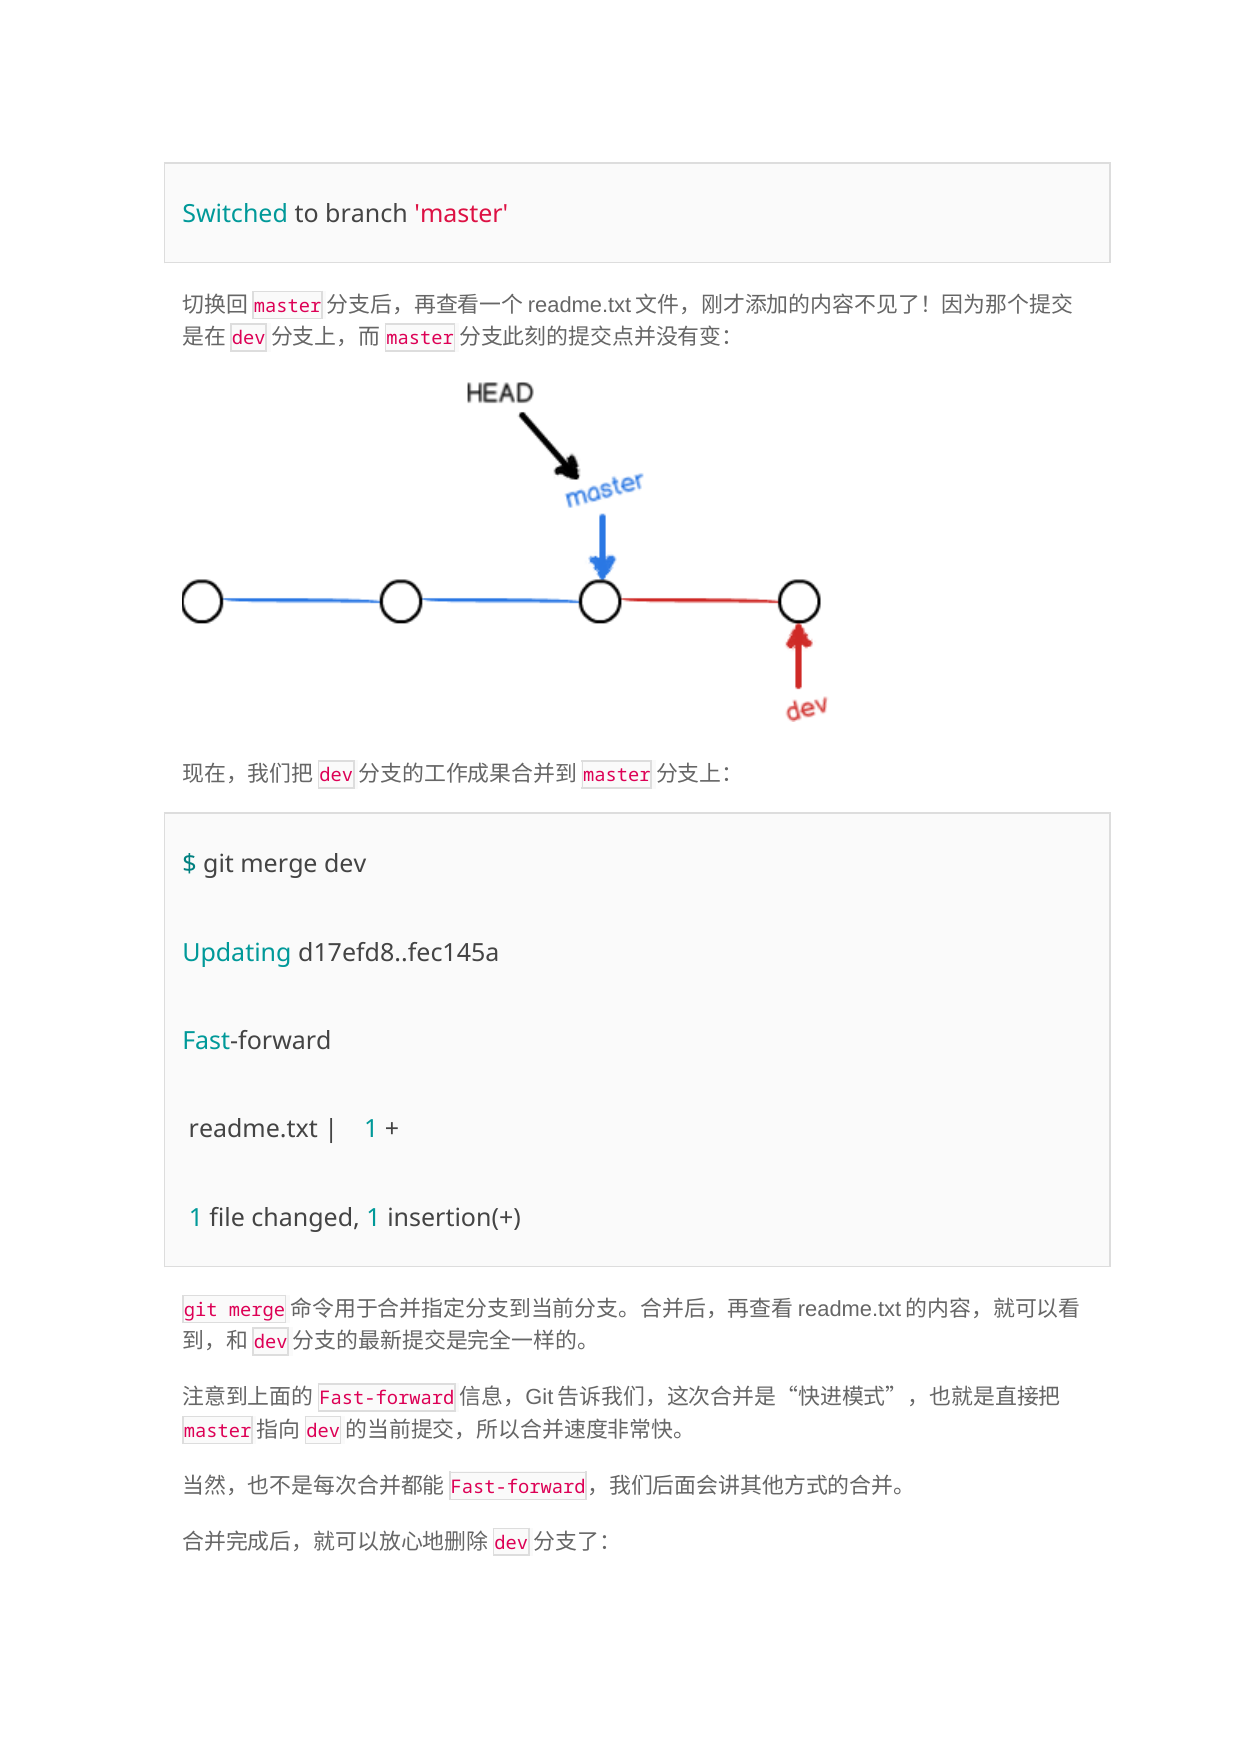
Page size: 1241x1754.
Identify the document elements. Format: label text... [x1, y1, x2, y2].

text Fast-forward [165, 989, 1109, 1072]
text 1 file changed, 1 insertion(+) [165, 1166, 1109, 1266]
text $ git merge dev [165, 814, 1109, 895]
text 当然，也不是每次合并都能Fast-forward，我们后面会讲其他方式的合并。 [182, 1468, 1092, 1500]
text Switched to branch 'master' [165, 164, 1109, 262]
text 切换回master分支后，再查看一个readme.txt文件，刚才添加的内容不见了！因为那个提交是在dev分支上，而master分支此刻的提交点并没有变： [182, 287, 1092, 352]
text 合并完成后，就可以放心地删除dev分支了： [182, 1524, 1092, 1556]
text 注意到上面的Fast-forward信息，Git告诉我们，这次合并是“快进模式”，也就是直接把master指向dev的当前提交，所以合并速度非常快。 [182, 1379, 1092, 1444]
text Updating d17efd8..fec145a [165, 901, 1109, 984]
text 现在，我们把dev分支的工作成果合并到master分支上： [182, 756, 1092, 789]
text readme.txt | 1 + [165, 1077, 1109, 1161]
text git merge命令用于合并指定分支到当前分支。合并后，再查看readme.txt的内容，就可以看到，和dev分支的最新提交是完全一样的。 [182, 1291, 1092, 1356]
picture [182, 375, 838, 722]
